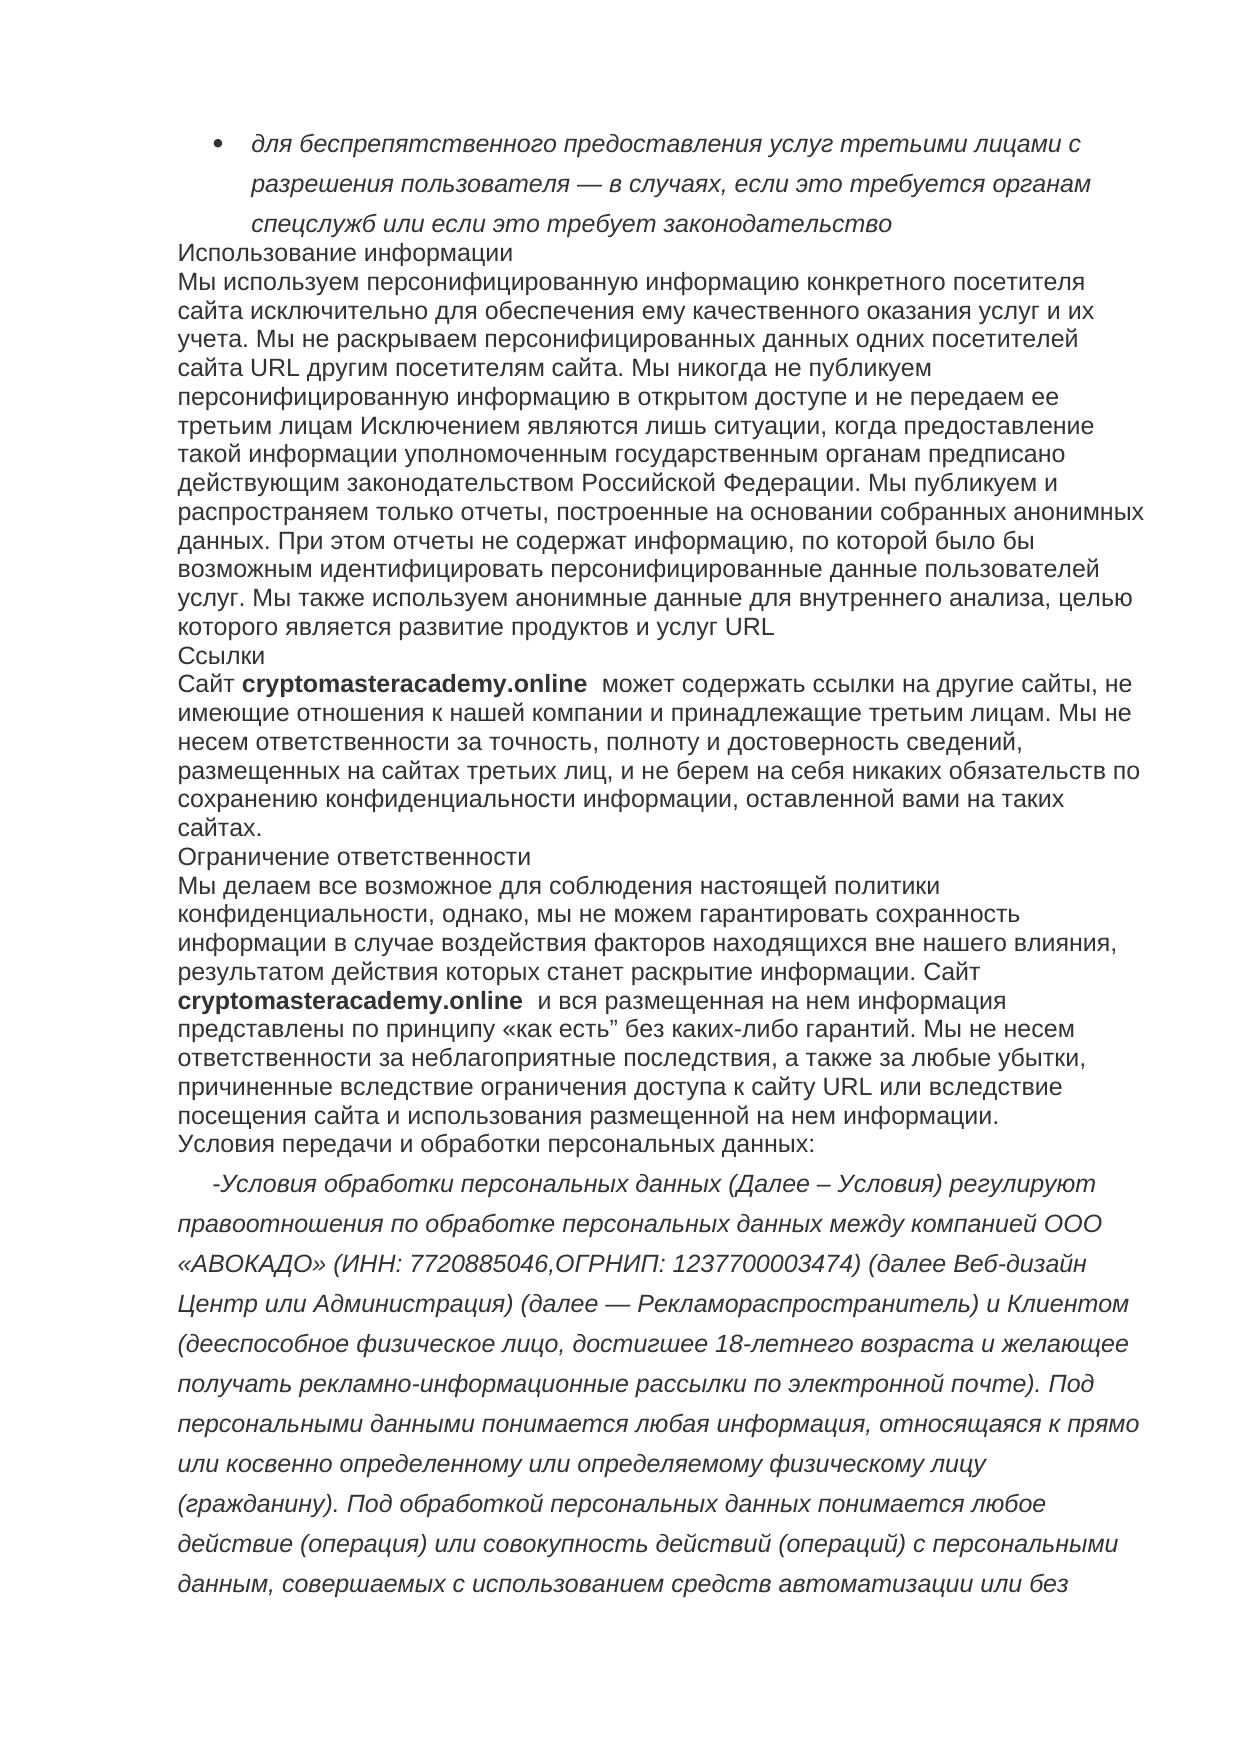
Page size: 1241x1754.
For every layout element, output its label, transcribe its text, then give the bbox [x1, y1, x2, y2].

text Ссылки [177, 641, 1152, 669]
text Сайт cryptomasteracademy.online может содержать ссылки на другие сайты, не имеющие отношения к нашей компании и принадлежащие третьим лицам. Мы не несем ответственности за точность, полноту и достоверность сведений, размещенных на сайтах третьих лиц, и не берем на себя никаких обязательств по сохранению конфиденциальности информации, оставленной вами на таких сайтах. [177, 669, 1152, 842]
list для беспрепятственного предоставления услуг третьими лицами с разрешения пользователя — в случаях, если это требуется органам спецслужб или если это требует законодательство [213, 118, 1152, 238]
text Мы используем персонифицированную информацию конкретного посетителя сайта исключительно для обеспечения ему качественного оказания услуг и их учета. Мы не раскрываем персонифицированных данных одних посетителей сайта URL другим посетителям сайта. Мы никогда не публикуем персонифицированную информацию в открытом доступе и не передаем ее третьим лицам Исключением являются лишь ситуации, когда предоставление такой информации уполномоченным государственным органам предписано действующим законодательством Российской Федерации. Мы публикуем и распространяем только отчеты, построенные на основании собранных анонимных данных. При этом отчеты не содержат информацию, по которой было бы возможным идентифицировать персонифицированные данные пользователей услуг. Мы также используем анонимные данные для внутреннего анализа, целью которого является развитие продуктов и услуг URL [177, 267, 1152, 641]
text Условия передачи и обработки персональных данных: [177, 1129, 1152, 1158]
text Мы делаем все возможное для соблюдения настоящей политики конфиденциальности, однако, мы не можем гарантировать сохранность информации в случае воздействия факторов находящихся вне нашего влияния, результатом действия которых станет раскрытие информации. Сайт cryptomasteracademy.online и вся размещенная на нем информация представлены по принципу «как есть” без каких-либо гарантий. Мы не несем ответственности за неблагоприятные последствия, а также за любые убытки, причиненные вследствие ограничения доступа к сайту URL или вследствие посещения сайта и использования размещенной на нем информации. [177, 871, 1152, 1129]
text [177, 1158, 1152, 1598]
text Использование информации [177, 238, 1152, 267]
text Ограничение ответственности [177, 842, 1152, 871]
